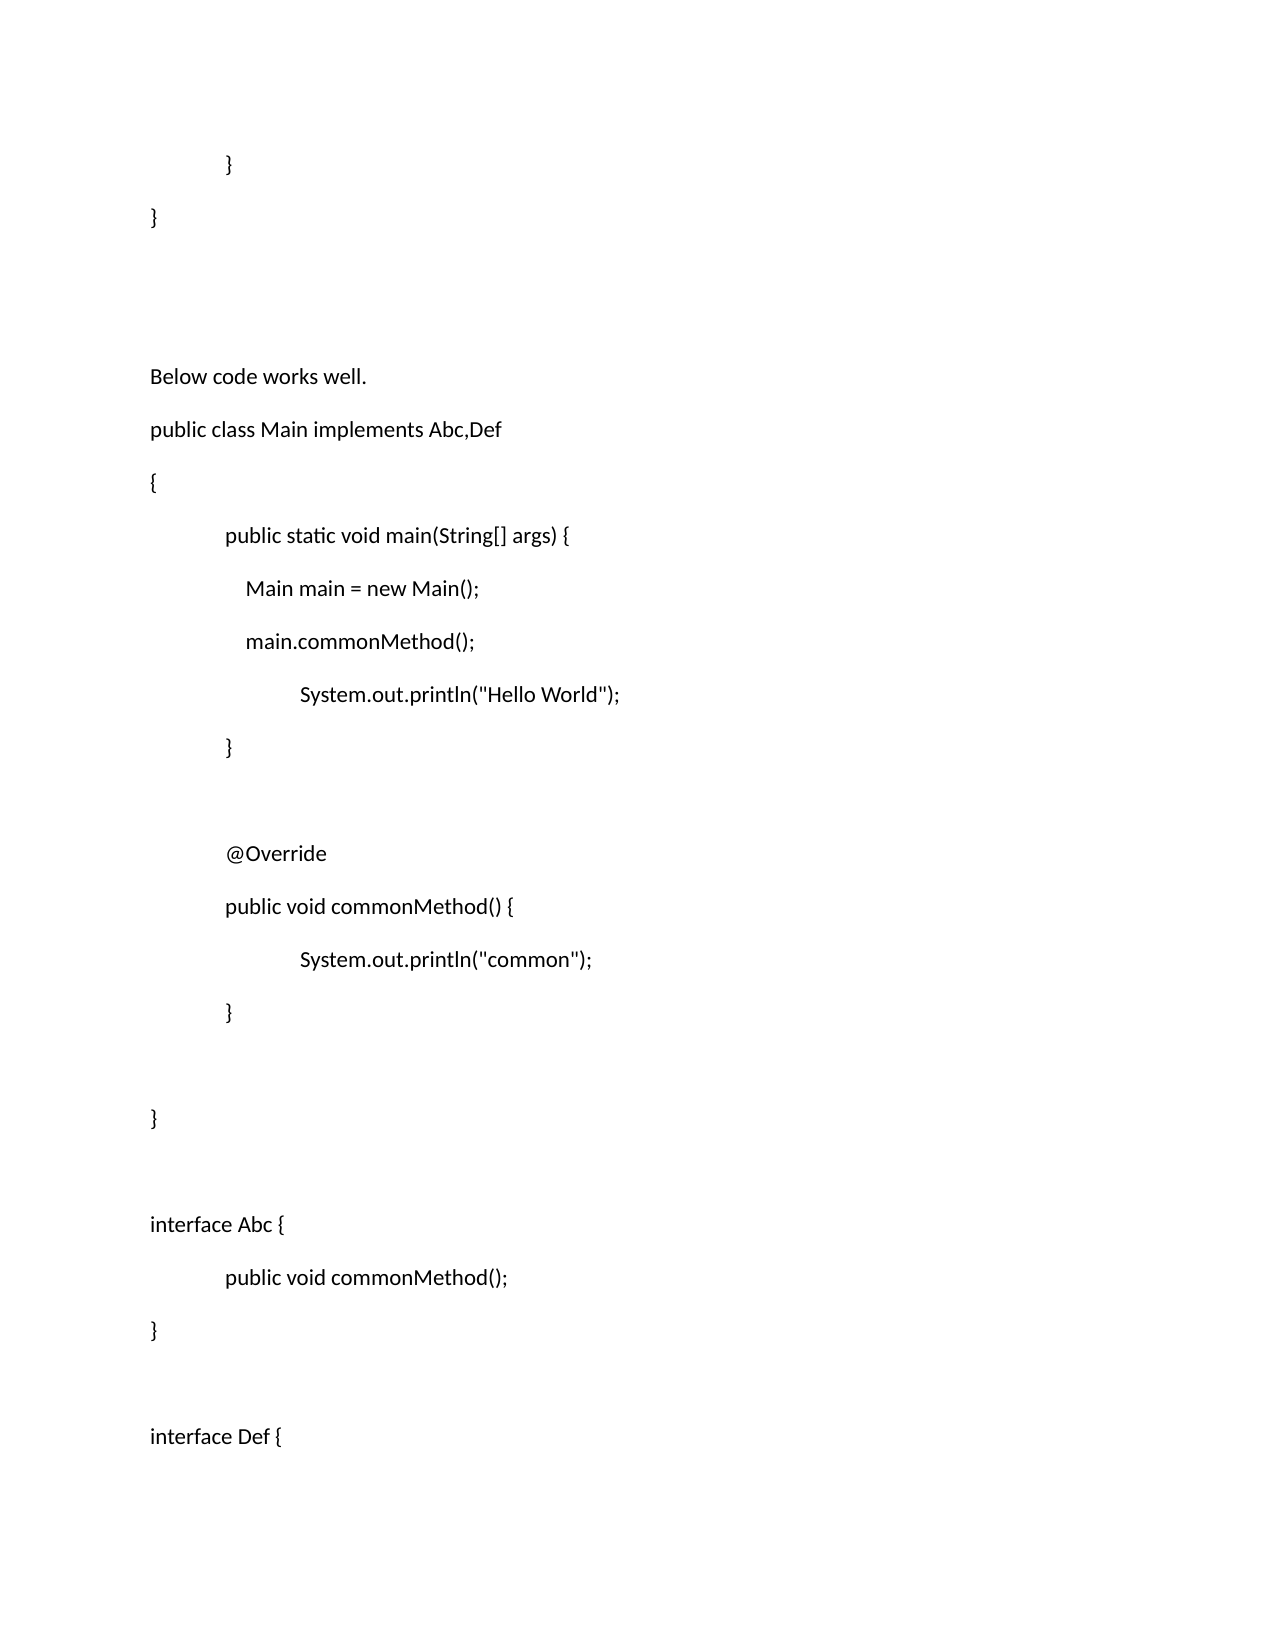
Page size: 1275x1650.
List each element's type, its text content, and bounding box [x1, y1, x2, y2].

text } [150, 1316, 1125, 1344]
text System.out.println("Hello World"); [150, 680, 1125, 708]
text @Override [150, 839, 1125, 867]
text Below code works well. [150, 362, 1125, 390]
text } [150, 150, 1125, 178]
text } [150, 998, 1125, 1026]
text Main main = new Main(); [150, 574, 1125, 602]
text main.commonMethod(); [150, 627, 1125, 655]
text public void commonMethod(); [150, 1263, 1125, 1291]
text { [150, 468, 1125, 496]
text public static void main(String[] args) { [150, 521, 1125, 549]
text public class Main implements Abc,Def [150, 415, 1125, 443]
text interface Def { [150, 1422, 1125, 1451]
text public void commonMethod() { [150, 892, 1125, 920]
text System.out.println("common"); [150, 945, 1125, 973]
text } [150, 1104, 1125, 1132]
text interface Abc { [150, 1210, 1125, 1238]
text } [150, 733, 1125, 761]
text } [150, 203, 1125, 231]
